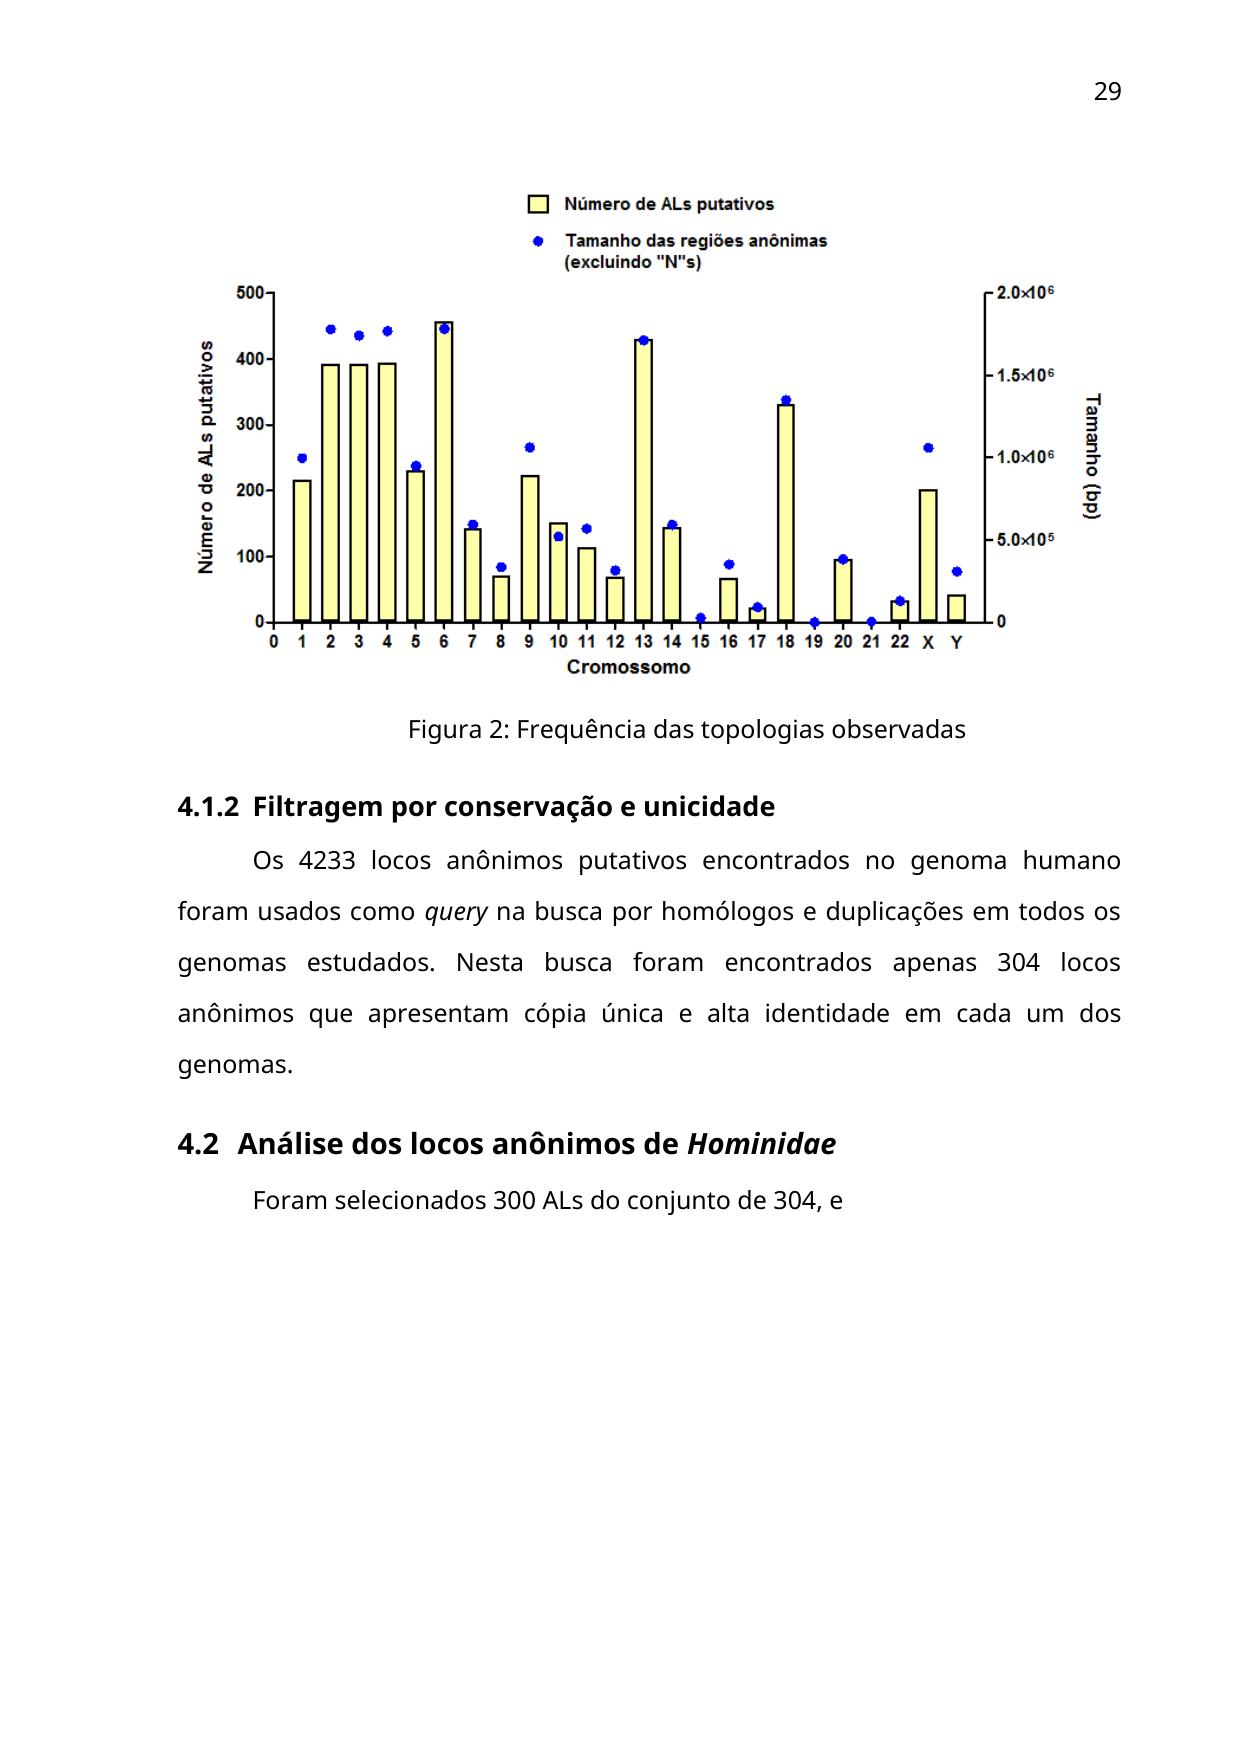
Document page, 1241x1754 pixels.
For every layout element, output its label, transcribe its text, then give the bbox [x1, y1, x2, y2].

text Os 4233 locos anônimos putativos encontrados no genoma humano foram usados como query na busca por homólogos e duplicações em todos os genomas estudados. Nesta busca foram encontrados apenas 304 locos anônimos que apresentam cópia única e alta identidade em cada um dos genomas. [177, 843, 1122, 1081]
subtitle Análise dos locos anônimos de Hominidae [177, 1123, 1122, 1163]
text Foram selecionados 300 ALs do conjunto de 304, e [177, 1182, 1122, 1216]
picture [177, 177, 1122, 695]
subtitle Filtragem por conservação e unicidade [177, 787, 1122, 824]
